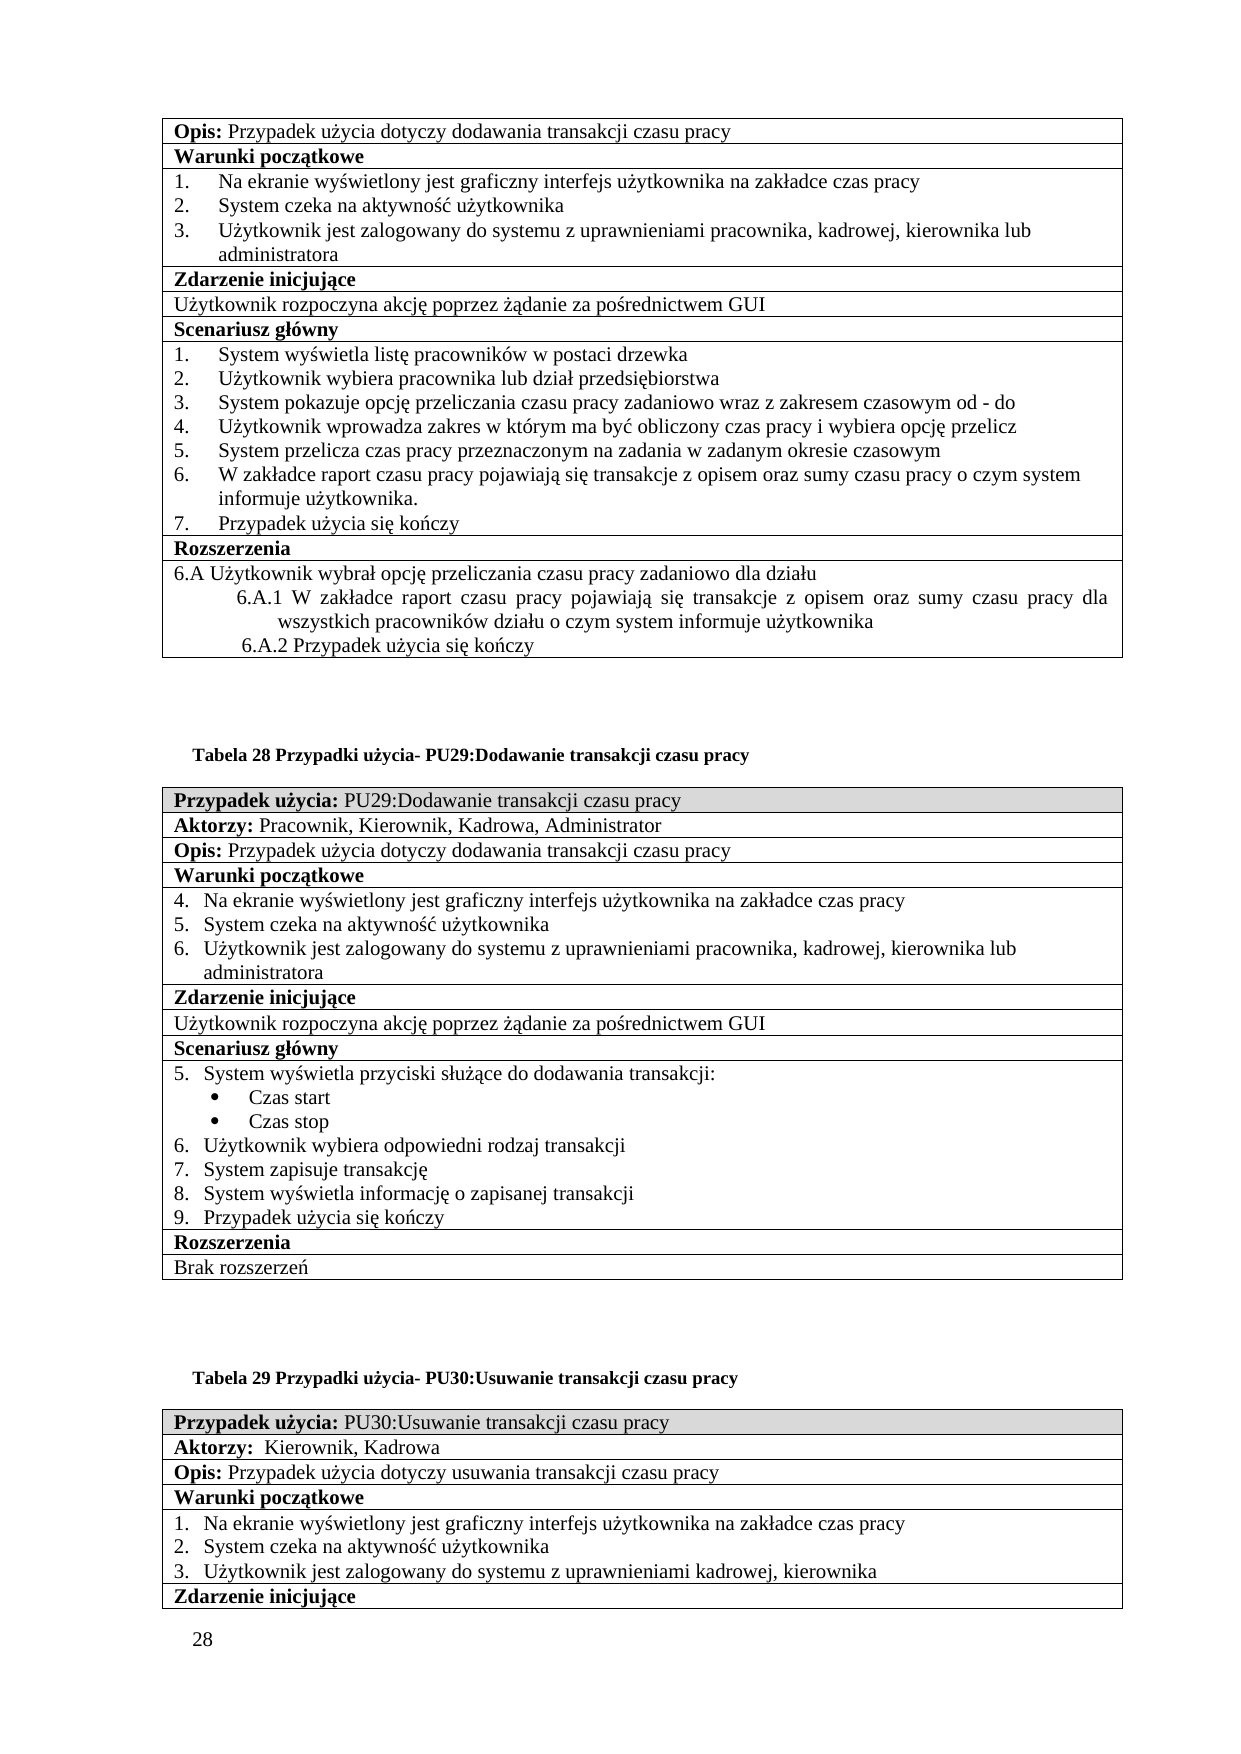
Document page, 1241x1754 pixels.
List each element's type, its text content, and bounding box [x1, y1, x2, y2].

table_cell Na ekranie wyświetlony jest graficzny interfejs użytkownika na zakładce czas pracy System czeka na aktywność użytkownika Użytkownik jest zalogowany do systemu z uprawnieniami pracownika, kadrowej, kierownika lub administratora [163, 169, 1122, 266]
table_cell Opis: Przypadek użycia dotyczy usuwania transakcji czasu pracy [163, 1460, 1122, 1484]
table_cell Na ekranie wyświetlony jest graficzny interfejs użytkownika na zakładce czas pracy System czeka na aktywność użytkownika Użytkownik jest zalogowany do systemu z uprawnieniami kadrowej, kierownika [163, 1510, 1122, 1583]
table_cell Scenariusz główny [163, 1036, 1122, 1059]
table_cell Na ekranie wyświetlony jest graficzny interfejs użytkownika na zakładce czas pracy System czeka na aktywność użytkownika Użytkownik jest zalogowany do systemu z uprawnieniami pracownika, kadrowej, kierownika lub administratora [163, 888, 1122, 984]
table_cell Użytkownik rozpoczyna akcję poprzez żądanie za pośrednictwem GUI [163, 292, 1122, 316]
table_cell Zdarzenie inicjujące [163, 1584, 1122, 1608]
table_cell Aktorzy: Kierownik, Kadrowa [163, 1435, 1122, 1459]
table_header Przypadek użycia: PU30:Usuwanie transakcji czasu pracy [163, 1410, 1122, 1434]
table_cell Opis: Przypadek użycia dotyczy dodawania transakcji czasu pracy [163, 119, 1122, 143]
table_cell System wyświetla listę pracowników w postaci drzewka Użytkownik wybiera pracownika lub dział przedsiębiorstwa System pokazuje opcję przeliczania czasu pracy zadaniowo wraz z zakresem czasowym od - do Użytkownik wprowadza zakres w którym ma być obliczony czas pracy i wybiera opcję przelicz System przelicza czas pracy przeznaczonym na zadania w zadanym okresie czasowym W zakładce raport czasu pracy pojawiają się transakcje z opisem oraz sumy czasu pracy o czym system informuje użytkownika. Przypadek użycia się kończy [163, 342, 1122, 534]
table_header Przypadek użycia: PU29:Dodawanie transakcji czasu pracy [163, 788, 1122, 812]
table_cell Scenariusz główny [163, 317, 1122, 341]
table_cell Rozszerzenia [163, 536, 1122, 559]
table_cell Aktorzy: Pracownik, Kierownik, Kadrowa, Administrator [163, 813, 1122, 837]
table_cell Brak rozszerzeń [163, 1255, 1122, 1279]
table_cell Zdarzenie inicjujące [163, 267, 1122, 291]
table_cell Warunki początkowe [163, 144, 1122, 168]
table_cell Warunki początkowe [163, 863, 1122, 887]
table_cell 6.A Użytkownik wybrał opcję przeliczania czasu pracy zadaniowo dla działu 6.A.1 W zakładce raport czasu pracy pojawiają się transakcje z opisem oraz sumy czasu pracy dla wszystkich pracowników działu o czym system informuje użytkownika 6.A.2 Przypadek użycia się kończy [163, 561, 1122, 657]
table_cell Opis: Przypadek użycia dotyczy dodawania transakcji czasu pracy [163, 838, 1122, 862]
table_cell Zdarzenie inicjujące [163, 985, 1122, 1009]
table_cell System wyświetla przyciski służące do dodawania transakcji: Czas start Czas stop Użytkownik wybiera odpowiedni rodzaj transakcji System zapisuje transakcję System wyświetla informację o zapisanej transakcji Przypadek użycia się kończy [163, 1061, 1122, 1229]
table_cell Użytkownik rozpoczyna akcję poprzez żądanie za pośrednictwem GUI [163, 1010, 1122, 1034]
text Tabela 28 Przypadki użycia- PU29:Dodawanie transakcji czasu pracy [118, 744, 1122, 766]
table_cell Warunki początkowe [163, 1485, 1122, 1509]
text Tabela 29 Przypadki użycia- PU30:Usuwanie transakcji czasu pracy [118, 1367, 1122, 1388]
table_cell Rozszerzenia [163, 1230, 1122, 1254]
